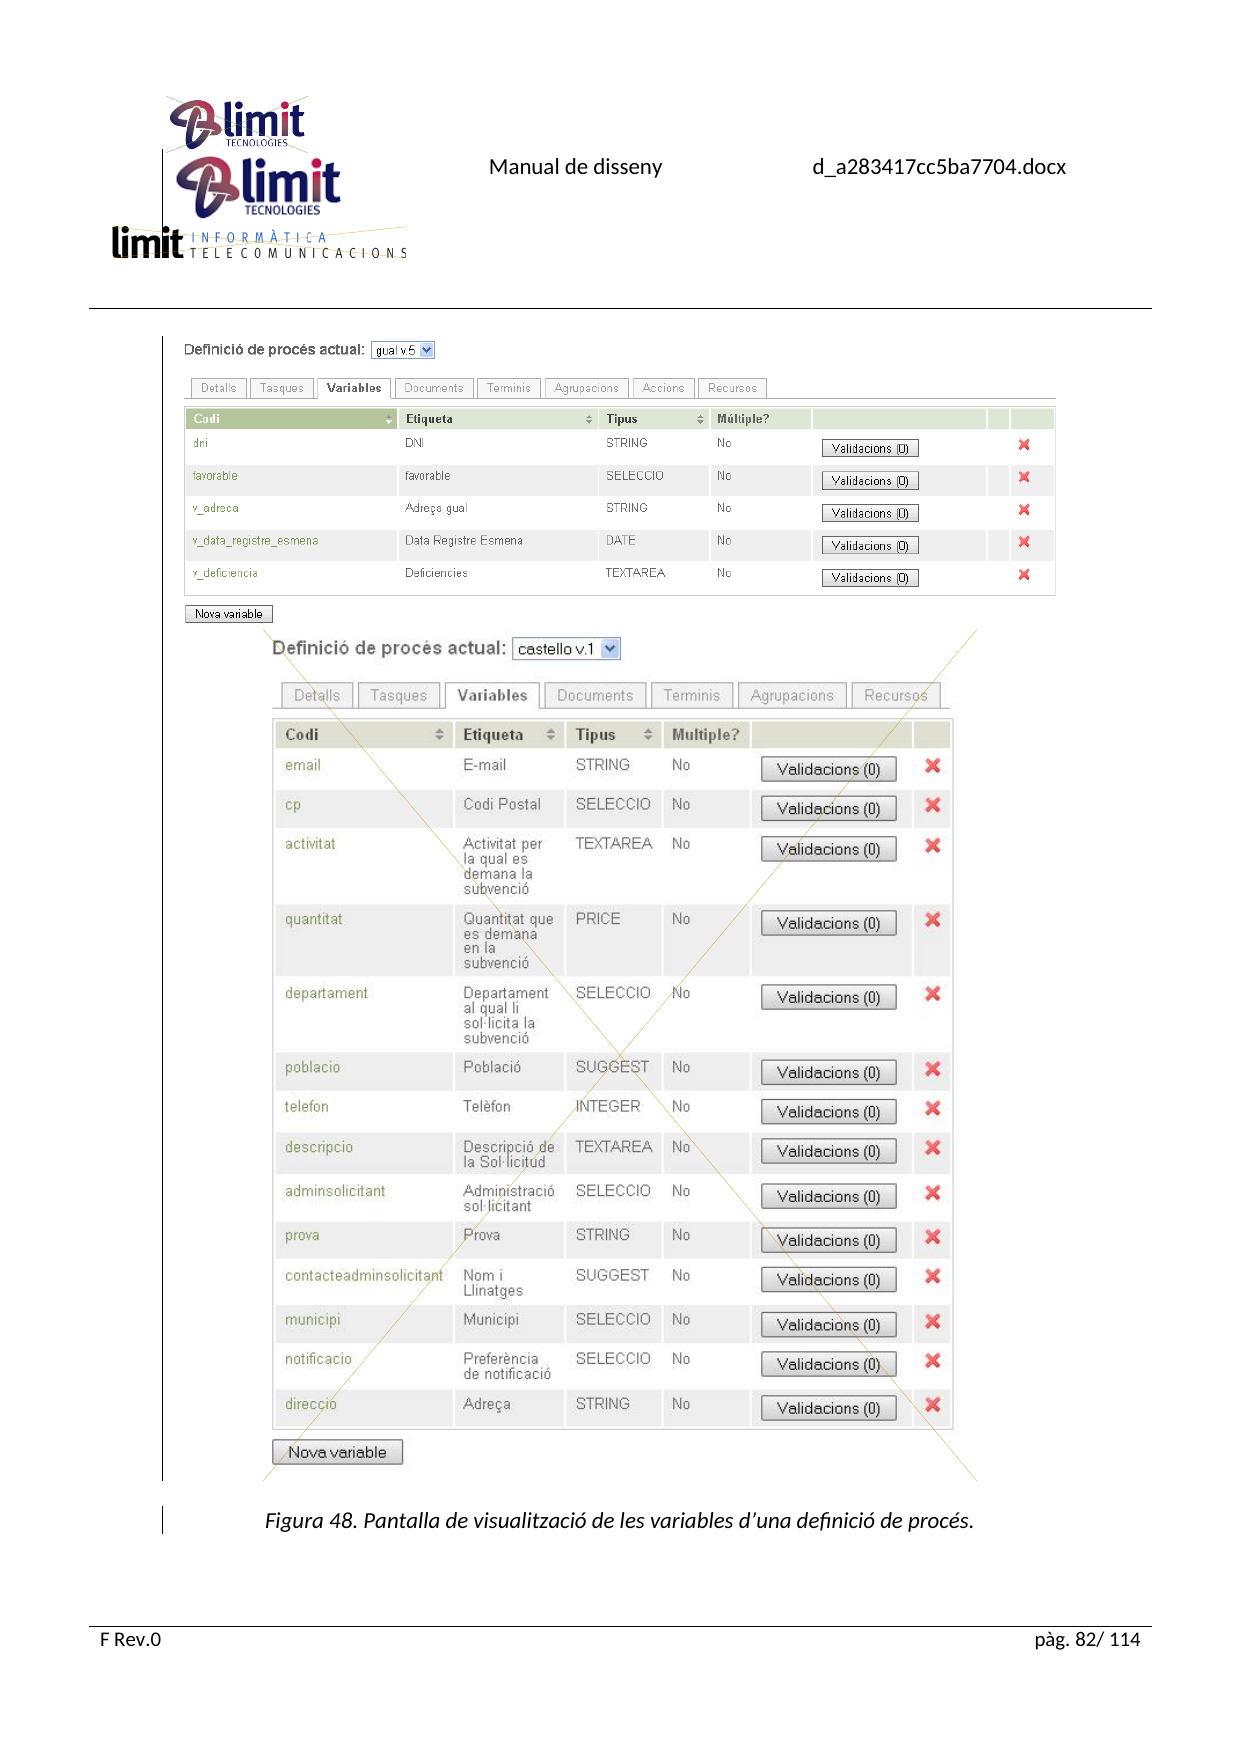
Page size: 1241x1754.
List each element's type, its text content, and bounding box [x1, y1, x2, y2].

picture [169, 96, 305, 124]
picture [177, 336, 1063, 626]
picture [116, 226, 162, 231]
picture [263, 631, 619, 1479]
picture [112, 227, 162, 257]
picture [264, 629, 976, 1053]
picture [163, 243, 396, 258]
picture [267, 227, 406, 257]
picture [163, 233, 251, 252]
picture [163, 226, 402, 242]
picture [239, 97, 309, 152]
picture [122, 253, 162, 258]
picture [265, 1057, 976, 1481]
picture [169, 126, 346, 223]
picture [166, 97, 235, 152]
picture [621, 630, 978, 1480]
